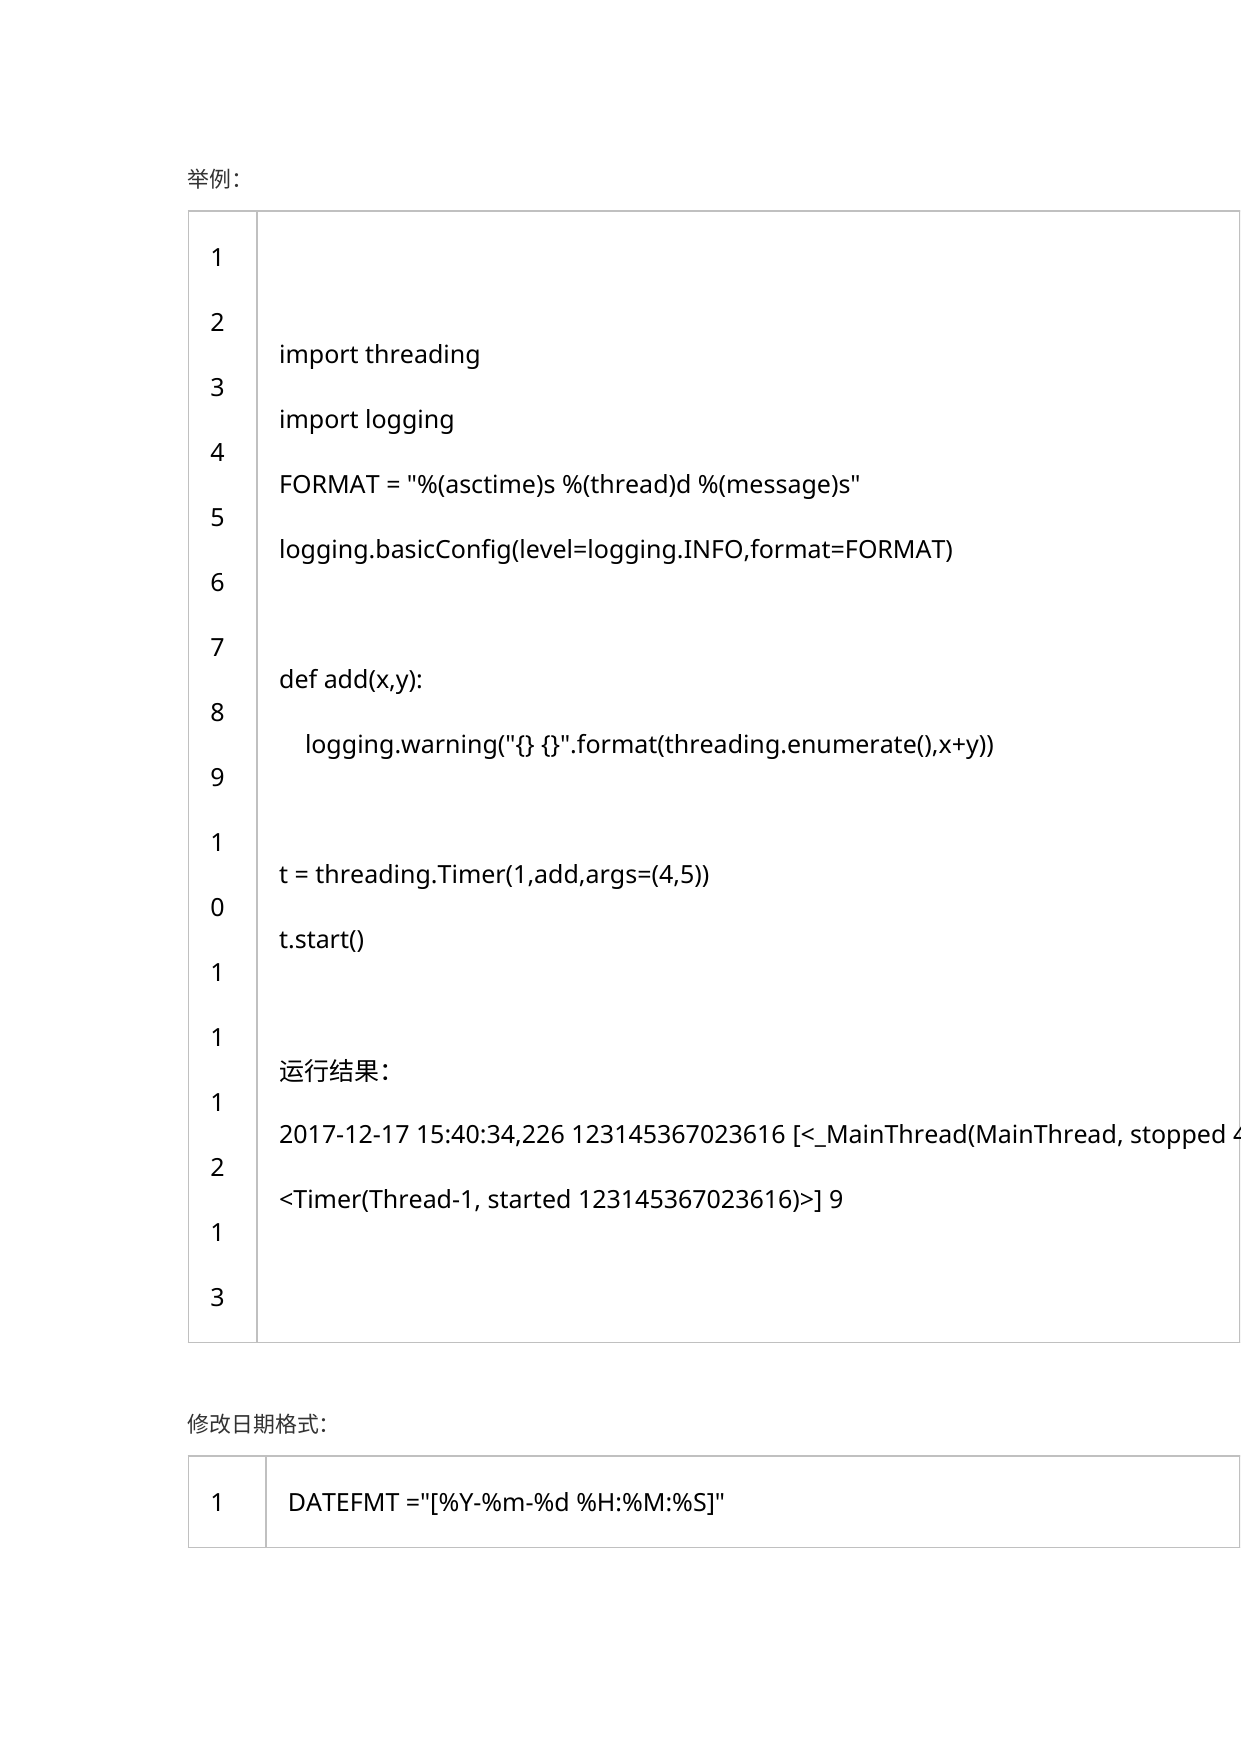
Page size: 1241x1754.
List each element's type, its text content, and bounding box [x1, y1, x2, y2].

table_header 1 2 3 [189, 1457, 265, 1547]
table_header 1 2 3 4 5 6 7 8 9 10 11 12 13 [189, 212, 256, 1342]
text 修改日期格式： [187, 1407, 1053, 1439]
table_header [267, 1457, 1239, 1547]
table_header import threading import logging FORMAT = "%(asctime)s %(thread)d %(message)s" logging.basicConfig(level=logging.INFO,format=FORMAT) def add(x,y): logging.warning("{} {}".format(threading.enumerate(),x+y)) t = threading.Timer(1,add,args=(4,5)) t.start() 运行结果： 2017-12-17 15:40:34,226 123145367023616 [<_MainThread(MainThread, stopped 4320629568)>, <Timer(Thread-1, started 123145367023616)>] 9 [258, 212, 1239, 1342]
text 举例： [187, 162, 1053, 194]
